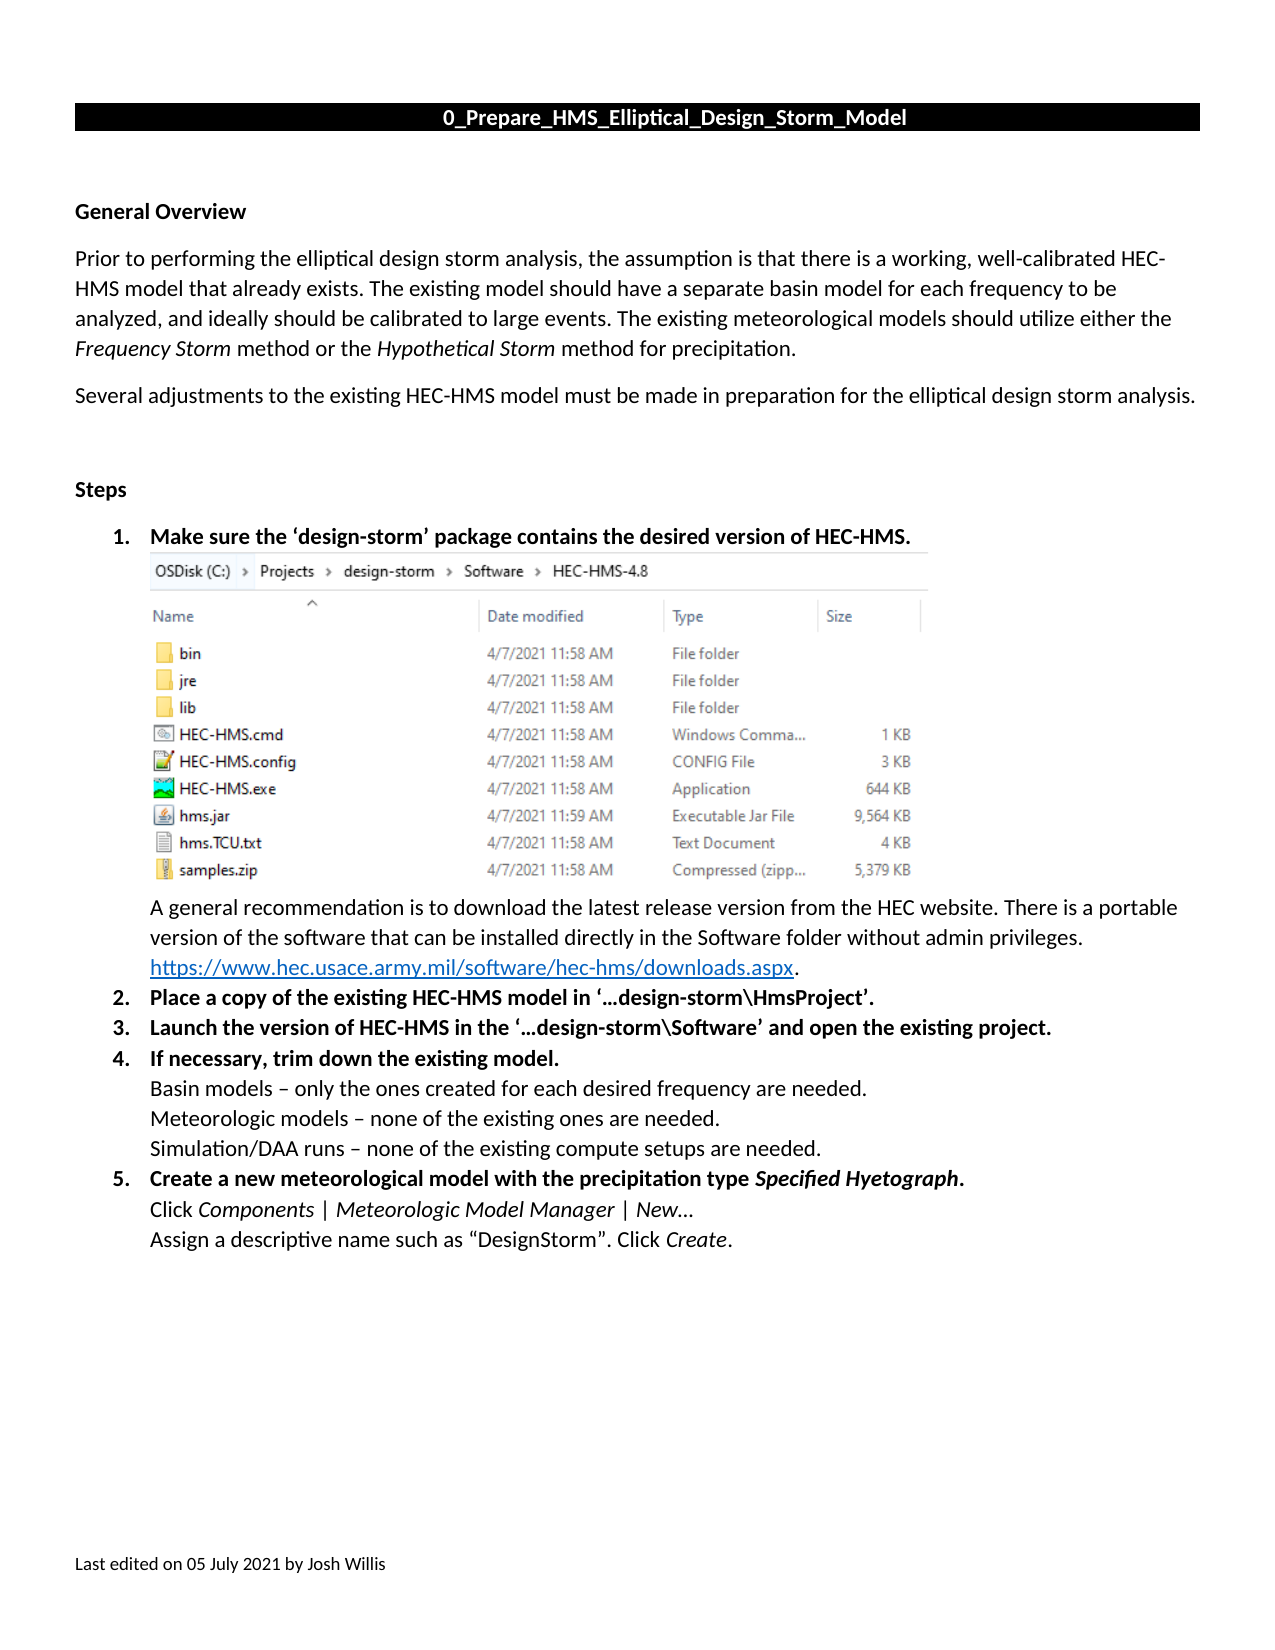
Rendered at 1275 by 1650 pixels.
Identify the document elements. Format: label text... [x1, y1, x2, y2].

list Place a copy of the existing HEC-HMS model in ‘…design-storm\HmsProject’. [112, 983, 1200, 1011]
list Assign a descriptive name such as “DesignStorm”. Click Create. [150, 1225, 1200, 1253]
text Steps [75, 475, 1200, 503]
list A general recommendation is to download the latest release version from the HEC website. There is a portable version of the software that can be installed directly in the Software folder without admin privileges. https://www.hec.usace.army.mil/software/hec-hms/downloads.aspx. [150, 893, 1200, 981]
picture [150, 552, 929, 891]
list Meteorologic models – none of the existing ones are needed. [150, 1104, 1200, 1132]
list If necessary, trim down the existing model. Basin models – only the ones created for each desired frequency are needed. [112, 1044, 1200, 1102]
list Create a new meteorological model with the precipitation type Specified Hyetograph. Click Components | Meteorologic Model Manager | New… [112, 1164, 1200, 1223]
text Several adjustments to the existing HEC-HMS model must be made in preparation for the elliptical design storm analysis. [75, 381, 1200, 409]
text Prior to performing the elliptical design storm analysis, the assumption is that there is a working, well-calibrated HEC-HMS model that already exists. The existing model should have a separate basin model for each frequency to be analyzed, and ideally should be calibrated to large events. The existing meteorological models should utilize either the Frequency Storm method or the Hypothetical Storm method for precipitation. [75, 244, 1200, 362]
list Simulation/DAA runs – none of the existing compute setups are needed. [150, 1134, 1200, 1162]
text General Overview [75, 197, 1200, 225]
list Launch the version of HEC-HMS in the ‘…design-storm\Software’ and open the existing project. [112, 1013, 1200, 1041]
text 0_Prepare_HMS_Elliptical_Design_Storm_Model [75, 103, 1200, 131]
